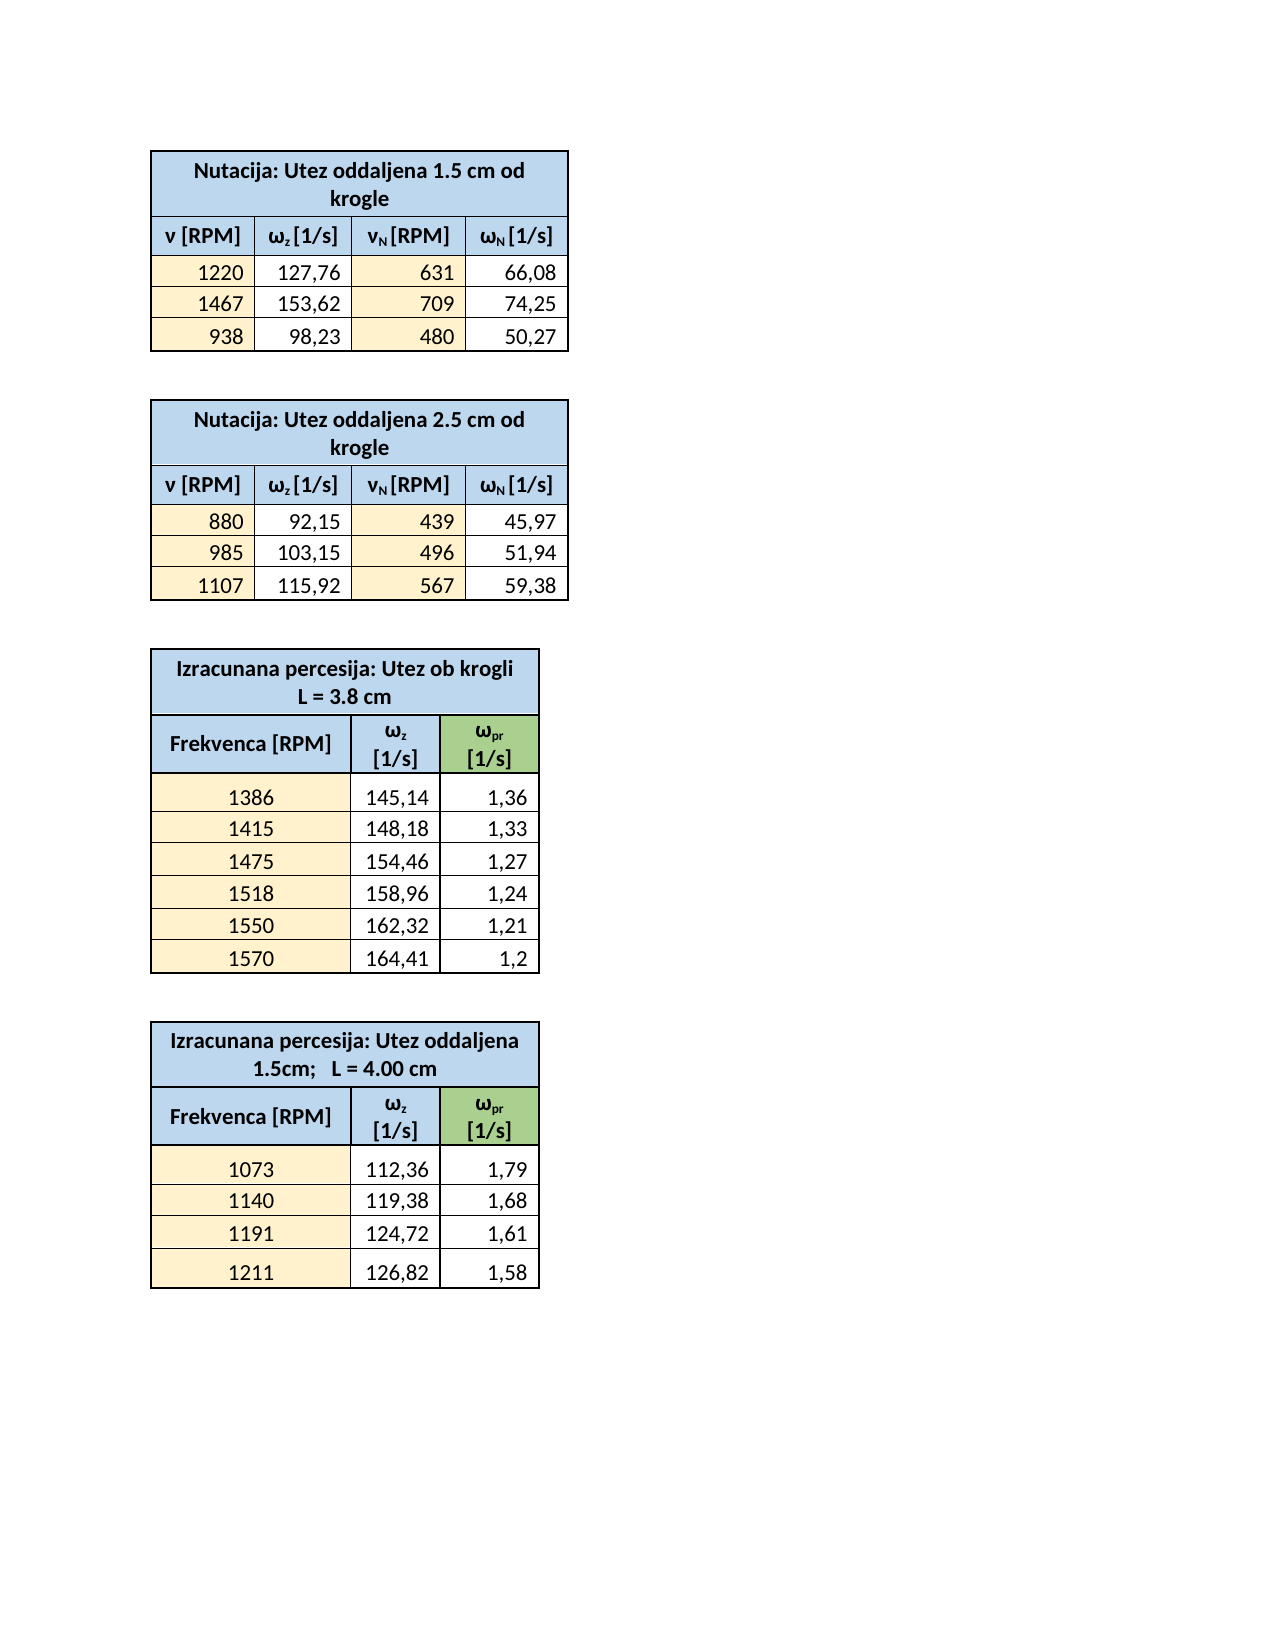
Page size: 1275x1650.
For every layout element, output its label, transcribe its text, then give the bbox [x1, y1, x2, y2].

table_cell 148,18 [351, 812, 439, 842]
table_cell 164,41 [351, 940, 439, 972]
table_cell ωz [1/s] [255, 217, 351, 255]
table_cell 1570 [152, 940, 350, 972]
table_cell νN [RPM] [352, 217, 465, 255]
table_cell 1073 [152, 1146, 350, 1183]
table_cell νN [RPM] [352, 466, 465, 504]
table_header Izracunana percesija: Utez oddaljena 1.5cm; L = 4.00 cm [152, 1023, 538, 1086]
table_cell 1518 [152, 876, 350, 908]
table_cell 154,46 [351, 843, 439, 875]
table_cell 98,23 [255, 318, 351, 350]
table_cell ωz [1/s] [352, 716, 439, 772]
table_cell 709 [352, 287, 465, 317]
table_cell 126,82 [351, 1249, 439, 1287]
table_cell 480 [352, 318, 465, 350]
table_header Izracunana percesija: Utez ob krogli L = 3.8 cm [152, 650, 538, 713]
table_header Nutacija: Utez oddaljena 1.5 cm od krogle [152, 152, 567, 216]
table_cell 1,33 [441, 812, 538, 842]
table_cell 1,21 [441, 909, 538, 939]
table_cell 1,36 [441, 774, 538, 811]
table_cell ωpr [1/s] [441, 1088, 538, 1144]
table_cell 1,79 [441, 1146, 538, 1183]
table_cell 1191 [152, 1216, 350, 1247]
table_cell 439 [352, 505, 465, 535]
table_cell 115,92 [255, 567, 351, 599]
table_cell 45,97 [466, 505, 567, 535]
table_cell 938 [152, 318, 254, 350]
table_cell 162,32 [351, 909, 439, 939]
table_header Nutacija: Utez oddaljena 2.5 cm od krogle [152, 401, 567, 464]
table_cell 145,14 [351, 774, 439, 811]
table_cell 74,25 [466, 287, 567, 317]
table_cell ωz [1/s] [352, 1088, 439, 1144]
table_cell 1,2 [441, 940, 538, 972]
table_cell 1,27 [441, 843, 538, 875]
table_cell ωN [1/s] [466, 217, 567, 255]
table_cell 631 [352, 256, 465, 286]
table_cell ωN [1/s] [466, 466, 567, 504]
table_cell ν [RPM] [152, 217, 254, 255]
table_cell 1107 [152, 567, 254, 599]
table_cell 985 [152, 536, 254, 566]
table_cell 127,76 [255, 256, 351, 286]
table_cell 59,38 [466, 567, 567, 599]
table_cell 51,94 [466, 536, 567, 566]
table_cell 567 [352, 567, 465, 599]
table_cell 1,58 [441, 1249, 538, 1287]
table_cell 158,96 [351, 876, 439, 908]
table_cell 1211 [152, 1249, 350, 1287]
table_cell 112,36 [351, 1146, 439, 1183]
table_cell 1386 [152, 774, 350, 811]
table_cell 1467 [152, 287, 254, 317]
table_cell 50,27 [466, 318, 567, 350]
table_cell 1,61 [441, 1216, 538, 1247]
table_cell 124,72 [351, 1216, 439, 1247]
table_cell 1220 [152, 256, 254, 286]
table_cell ν [RPM] [152, 466, 254, 504]
table_cell 1140 [152, 1185, 350, 1215]
table_cell 103,15 [255, 536, 351, 566]
table_cell 1475 [152, 843, 350, 875]
table_cell 92,15 [255, 505, 351, 535]
table_cell 496 [352, 536, 465, 566]
table_cell 1,68 [441, 1185, 538, 1215]
table_cell Frekvenca [RPM] [152, 1088, 350, 1144]
table_cell 1,24 [441, 876, 538, 908]
table_cell ωpr [1/s] [441, 716, 538, 772]
table_cell 1550 [152, 909, 350, 939]
table_cell ωz [1/s] [255, 466, 351, 504]
table_cell 66,08 [466, 256, 567, 286]
table_cell Frekvenca [RPM] [152, 716, 350, 772]
table_cell 119,38 [351, 1185, 439, 1215]
table_cell 880 [152, 505, 254, 535]
table_cell 1415 [152, 812, 350, 842]
table_cell 153,62 [255, 287, 351, 317]
